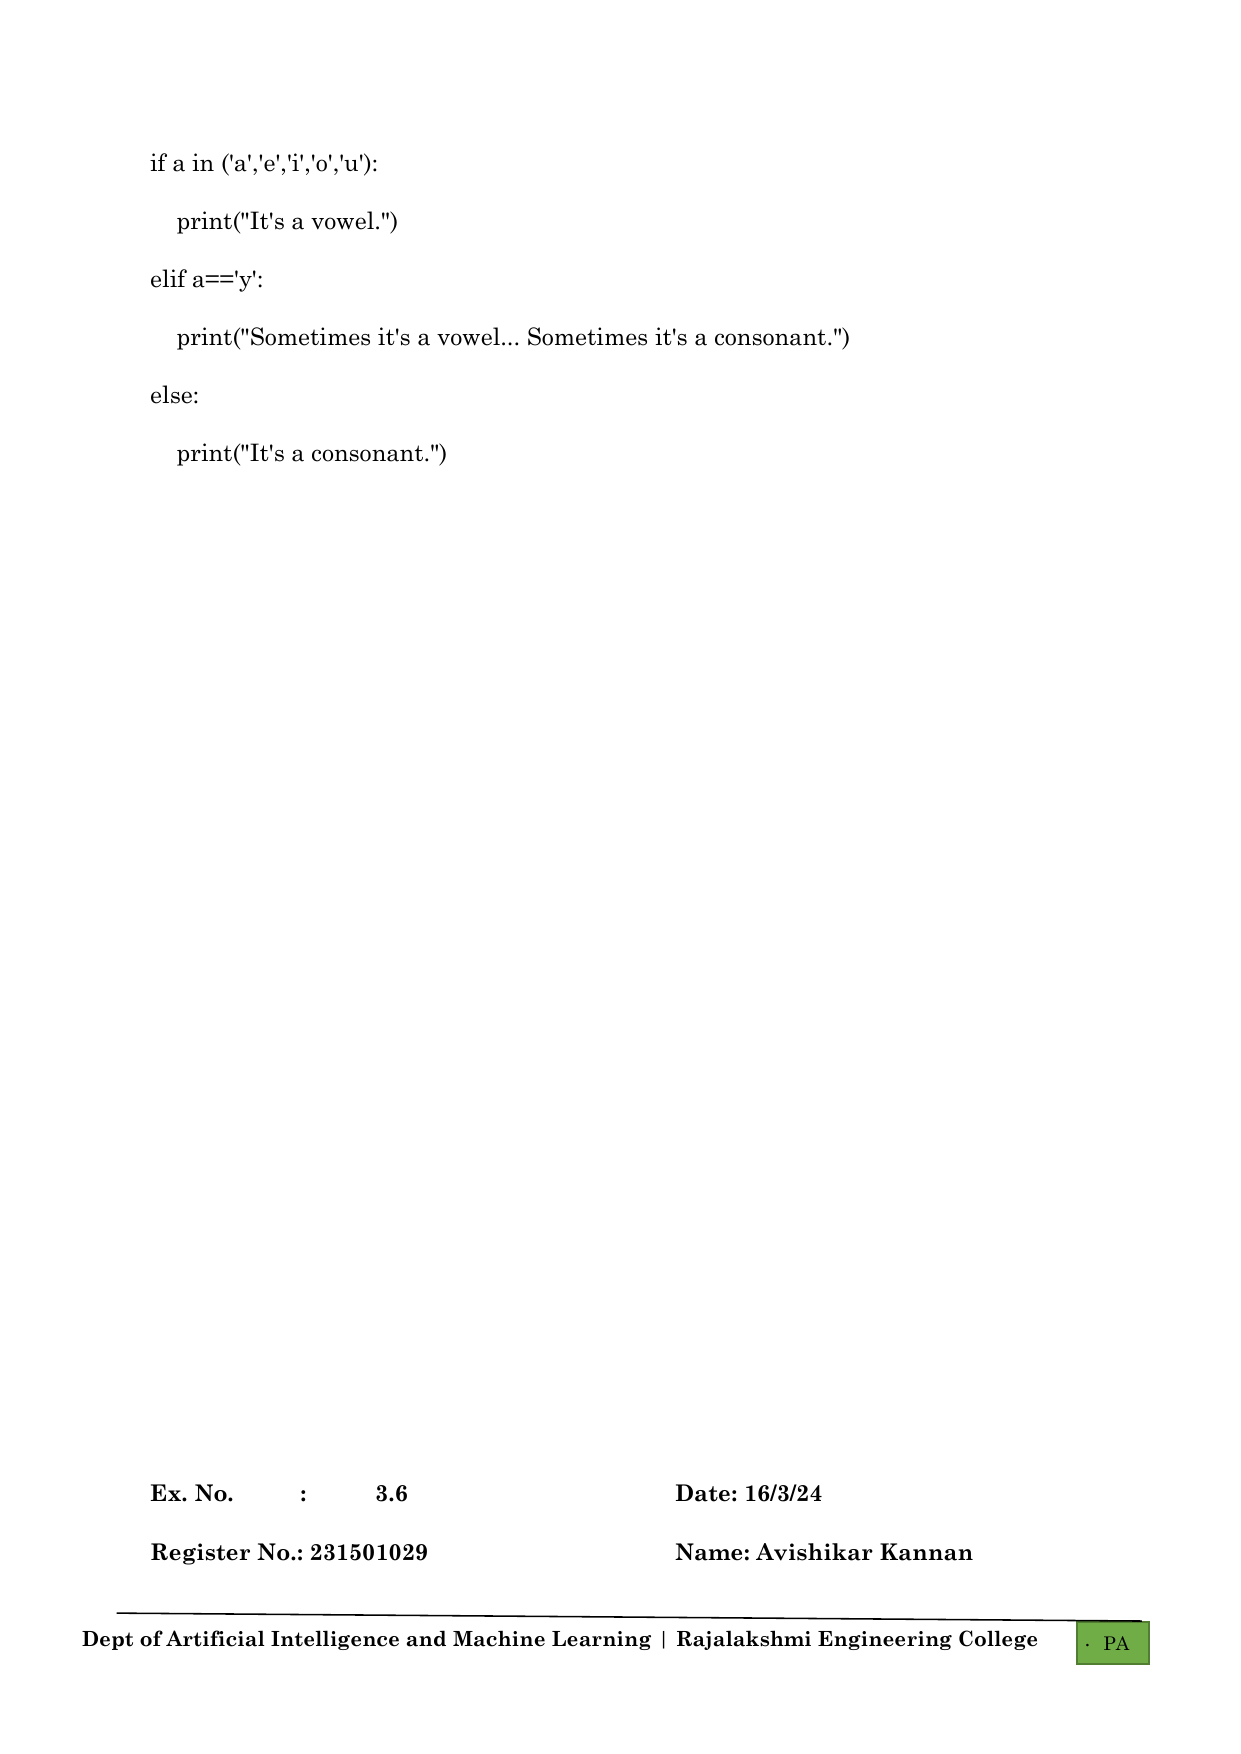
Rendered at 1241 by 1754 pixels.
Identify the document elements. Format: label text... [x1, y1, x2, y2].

text elif a=='y': [150, 264, 1090, 293]
text Register No.: 231501029 Name: Avishikar Kannan [150, 1538, 1090, 1566]
text print("It's a vowel.") [150, 206, 1090, 234]
text else: [150, 380, 1090, 409]
text print("Sometimes it's a vowel... Sometimes it's a consonant.") [150, 322, 1090, 351]
text Ex. No. : 3.6 Date: 16/3/24 [150, 1479, 1090, 1507]
text print("It's a consonant.") [150, 438, 1090, 467]
text if a in ('a','e','i','o','u'): [150, 148, 1090, 177]
